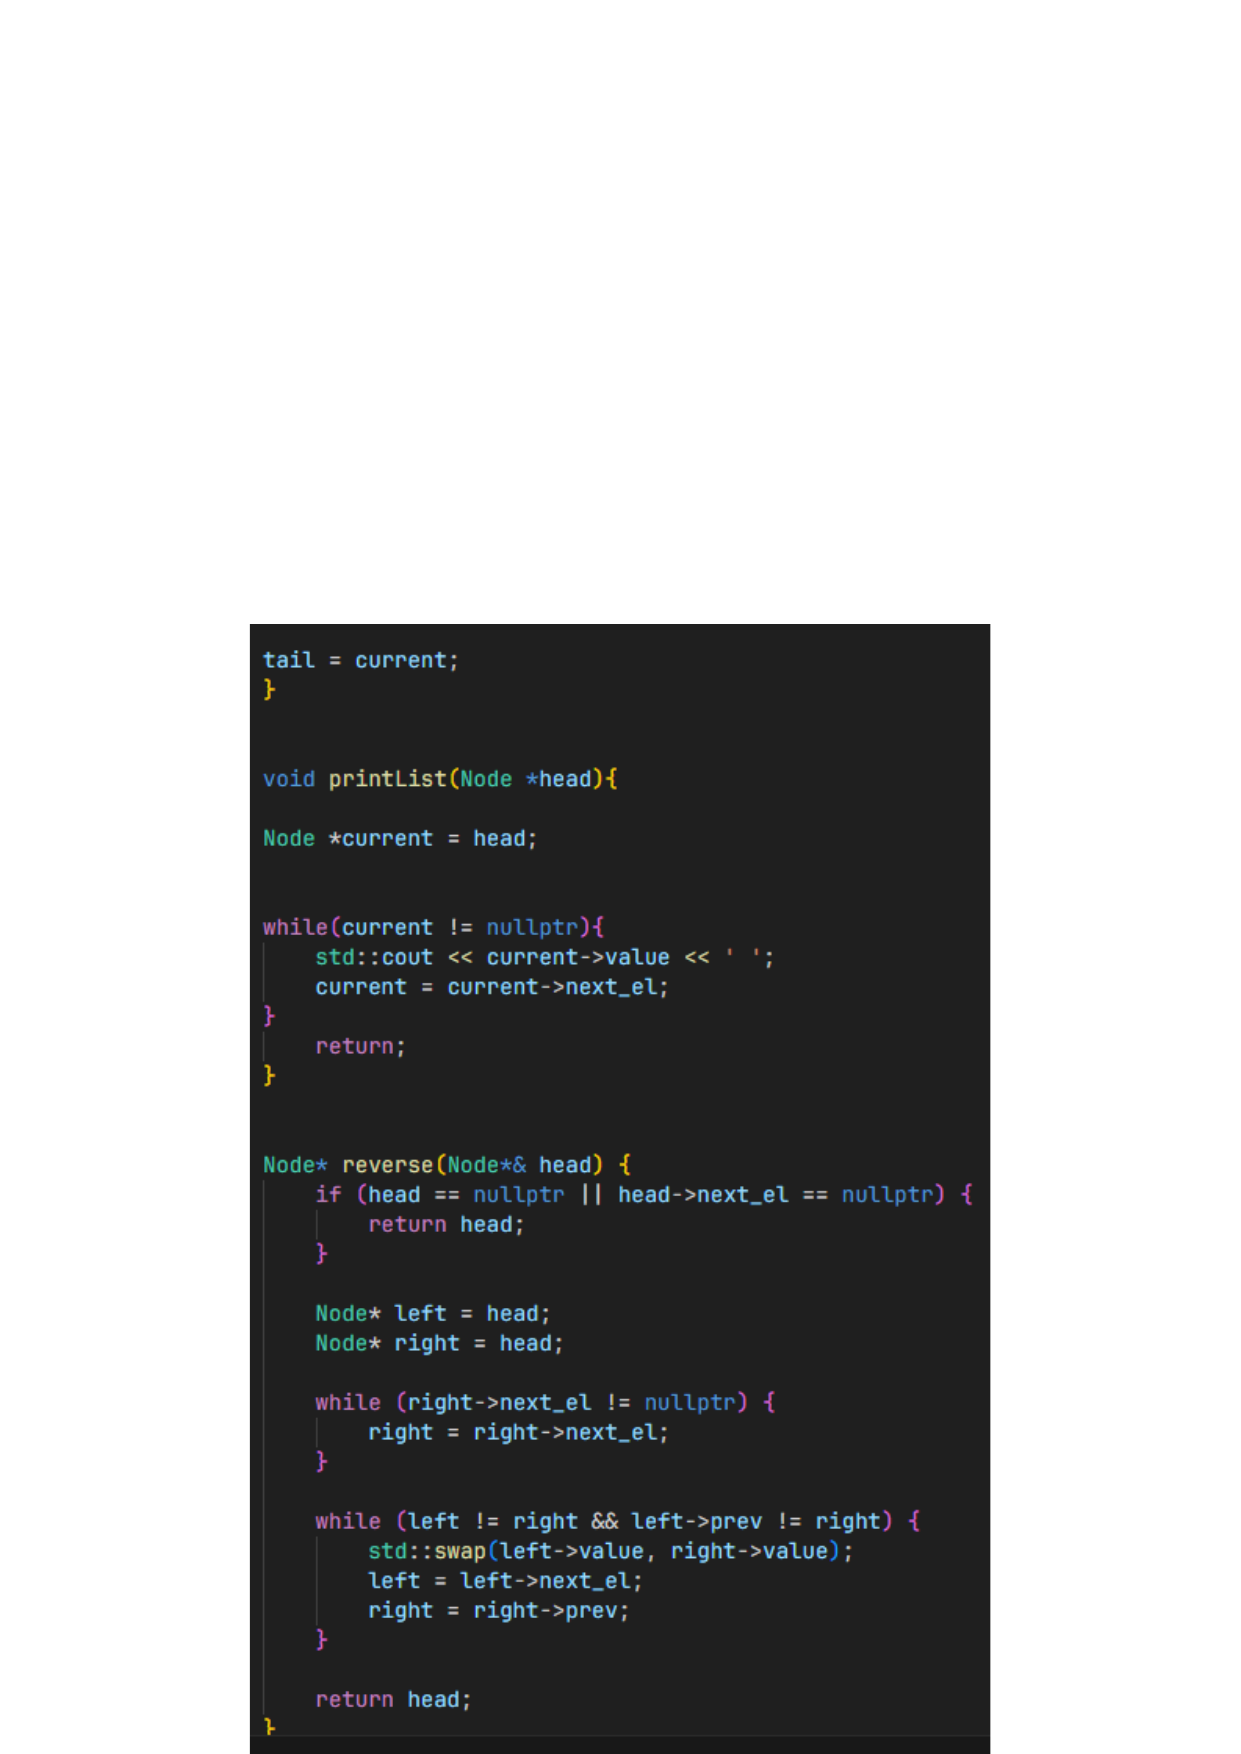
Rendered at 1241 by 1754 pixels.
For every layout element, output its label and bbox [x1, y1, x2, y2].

picture [249, 624, 991, 1754]
